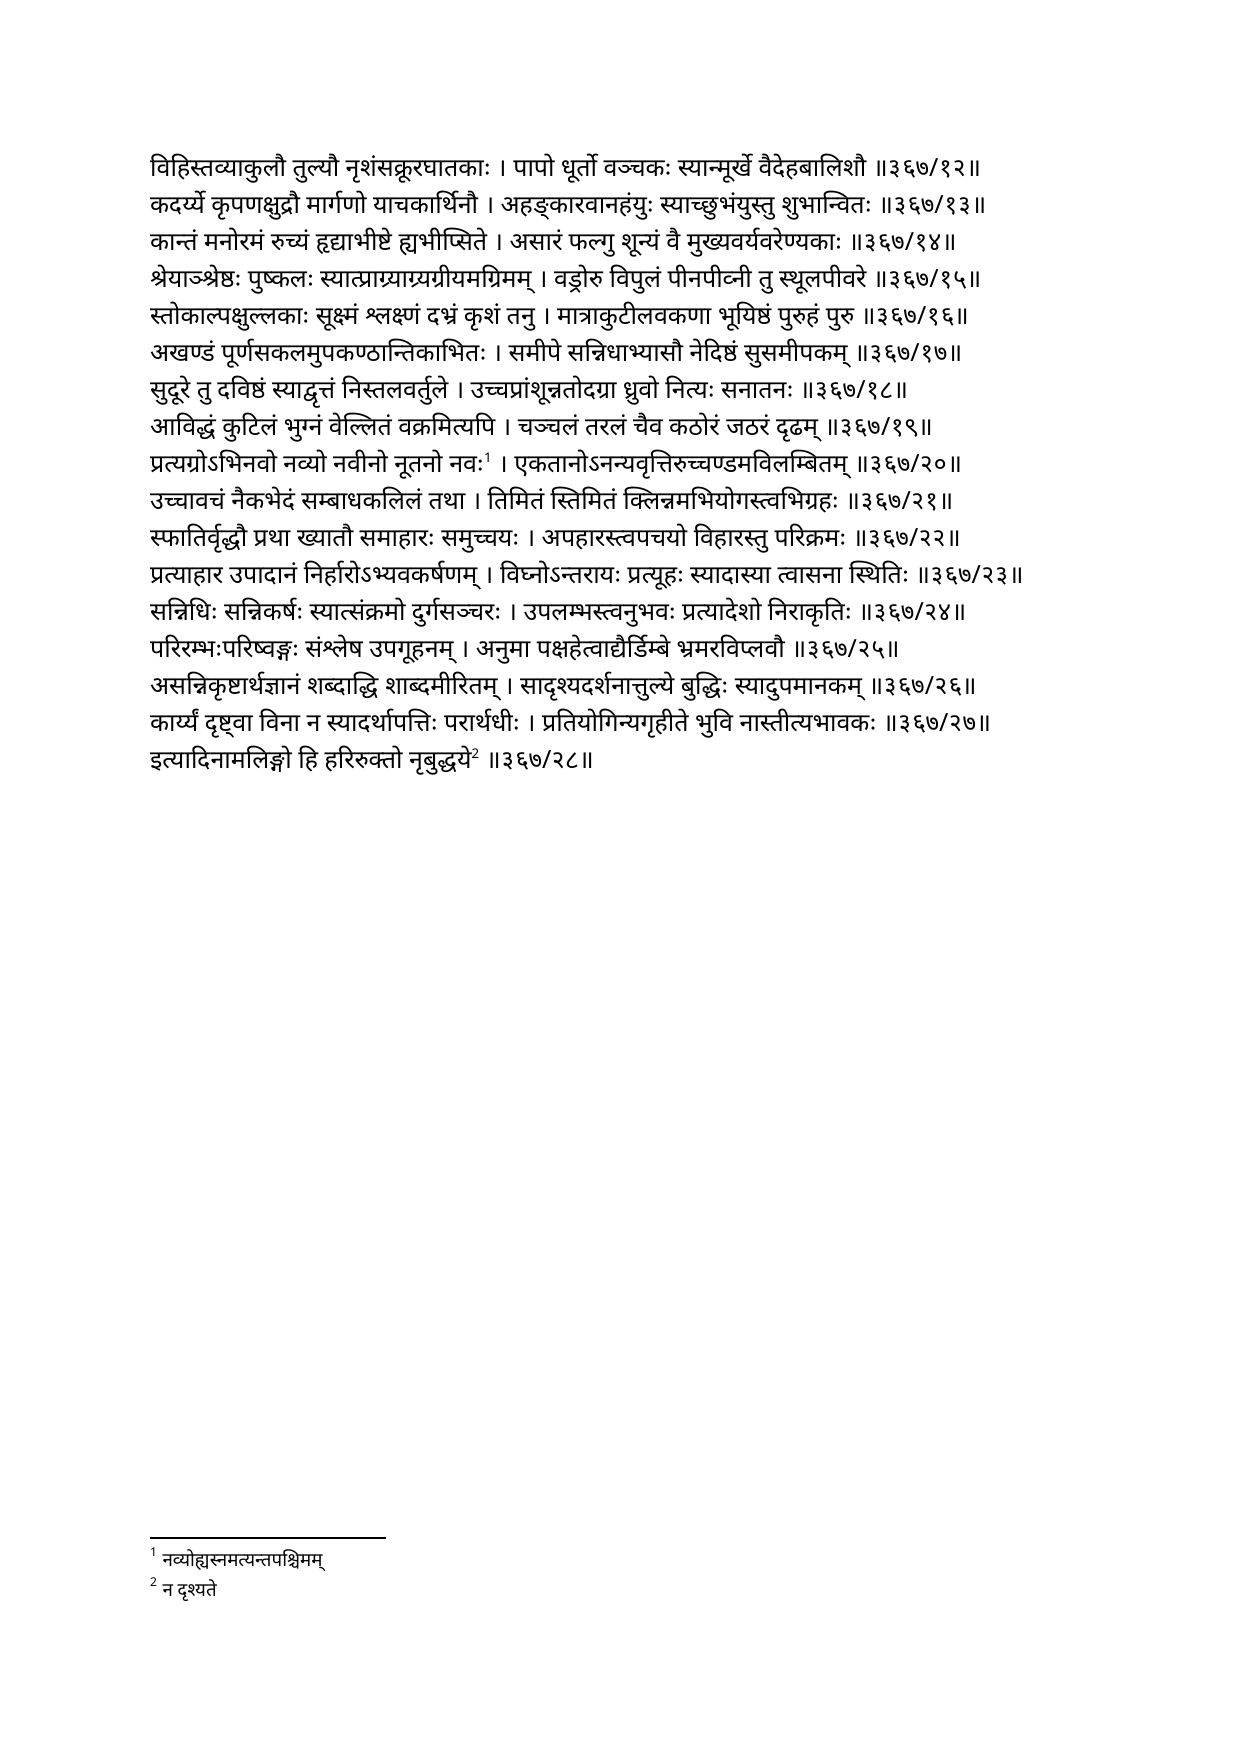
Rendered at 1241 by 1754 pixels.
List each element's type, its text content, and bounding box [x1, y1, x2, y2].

text स्फातिर्वृद्धौ प्रथा ख्यातौ समाहारः समुच्चयः । अपहारस्त्वपचयो विहारस्तु परिक्रमः ॥३६७/२२॥ [150, 520, 1090, 557]
text असन्निकृष्टार्थज्ञानं शब्दाद्धि शाब्दमीरितम् । सादृश्यदर्शनात्तुल्ये बुद्धिः स्यादुपमानकम् ॥३६७/२६॥ [150, 668, 1090, 705]
text उच्चावचं नैकभेदं सम्बाधकलिलं तथा । तिमितं स्तिमितं क्लिन्नमभियोगस्त्वभिग्रहः ॥३६७/२१॥ [150, 483, 1090, 520]
text स्तोकाल्पक्षुल्लकाः सूक्ष्मं श्लक्ष्णं दभ्रं कृशं तनु । मात्राकुटीलवकणा भूयिष्ठं पुरुहं पुरु ॥३६७/१६॥ [150, 298, 1090, 335]
text अखण्डं पूर्णसकलमुपकण्ठान्तिकाभितः । समीपे सन्निधाभ्यासौ नेदिष्ठं सुसमीपकम् ॥३६७/१७॥ [150, 335, 1090, 372]
text प्रत्यग्रोऽभिनवो नव्यो नवीनो नूतनो नवः । एकतानोऽनन्यवृत्तिरुच्चण्डमविलम्बितम् ॥३६७/२०॥ [150, 446, 1090, 483]
text परिरम्भःपरिष्वङ्गः संश्लेष उपगूहनम् । अनुमा पक्षहेत्वाद्यैर्डिम्बे भ्रमरविप्लवौ ॥३६७/२५॥ [150, 631, 1090, 668]
text इत्यादिनामलिङ्गो हि हरिरुक्तो नृबुद्धये ॥३६७/२८॥ [150, 742, 1090, 779]
text श्रेयाञ्श्रेष्ठः पुष्कलः स्यात्प्राग्र्याग्र्यग्रीयमग्रिमम् । वड्रोरु विपुलं पीनपीव्नी तु स्थूलपीवरे ॥३६७/१५॥ [150, 261, 1090, 298]
text प्रत्याहार उपादानं निर्हारोऽभ्यवकर्षणम् । विघ्नोऽन्तरायः प्रत्यूहः स्यादास्या त्वासना स्थितिः ॥३६७/२३॥ [150, 557, 1090, 594]
text सुदूरे तु दविष्ठं स्याद्वृत्तं निस्तलवर्तुले । उच्चप्रांशून्नतोदग्रा ध्रुवो नित्यः सनातनः ॥३६७/१८॥ [150, 372, 1090, 409]
text कार्य्यं दृष्ट्वा विना न स्यादर्थापत्तिः परार्थधीः । प्रतियोगिन्यगृहीते भुवि नास्तीत्यभावकः ॥३६७/२७॥ [150, 705, 1090, 742]
text कान्तं मनोरमं रुच्यं हृद्याभीष्टे ह्यभीप्सिते । असारं फल्गु शून्यं वै मुख्यवर्यवरेण्यकाः ॥३६७/१४॥ [150, 224, 1090, 261]
text कदर्य्ये कृपणक्षुद्रौ मार्गणो याचकार्थिनौ । अहङ्कारवानहंयुः स्याच्छुभंयुस्तु शुभान्वितः ॥३६७/१३॥ [150, 187, 1090, 224]
text सन्निधिः सन्निकर्षः स्यात्संक्रमो दुर्गसञ्चरः । उपलम्भस्त्वनुभवः प्रत्यादेशो निराकृतिः ॥३६७/२४॥ [150, 594, 1090, 631]
text आविद्धं कुटिलं भुग्नं वेल्लितं वक्रमित्यपि । चञ्चलं तरलं चैव कठोरं जठरं दृढम् ॥३६७/१९॥ [150, 409, 1090, 446]
text विहिस्तव्याकुलौ तुल्यौ नृशंसक्रूरघातकाः । पापो धूर्तो वञ्चकः स्यान्मूर्खे वैदेहबालिशौ ॥३६७/१२॥ [150, 150, 1090, 187]
